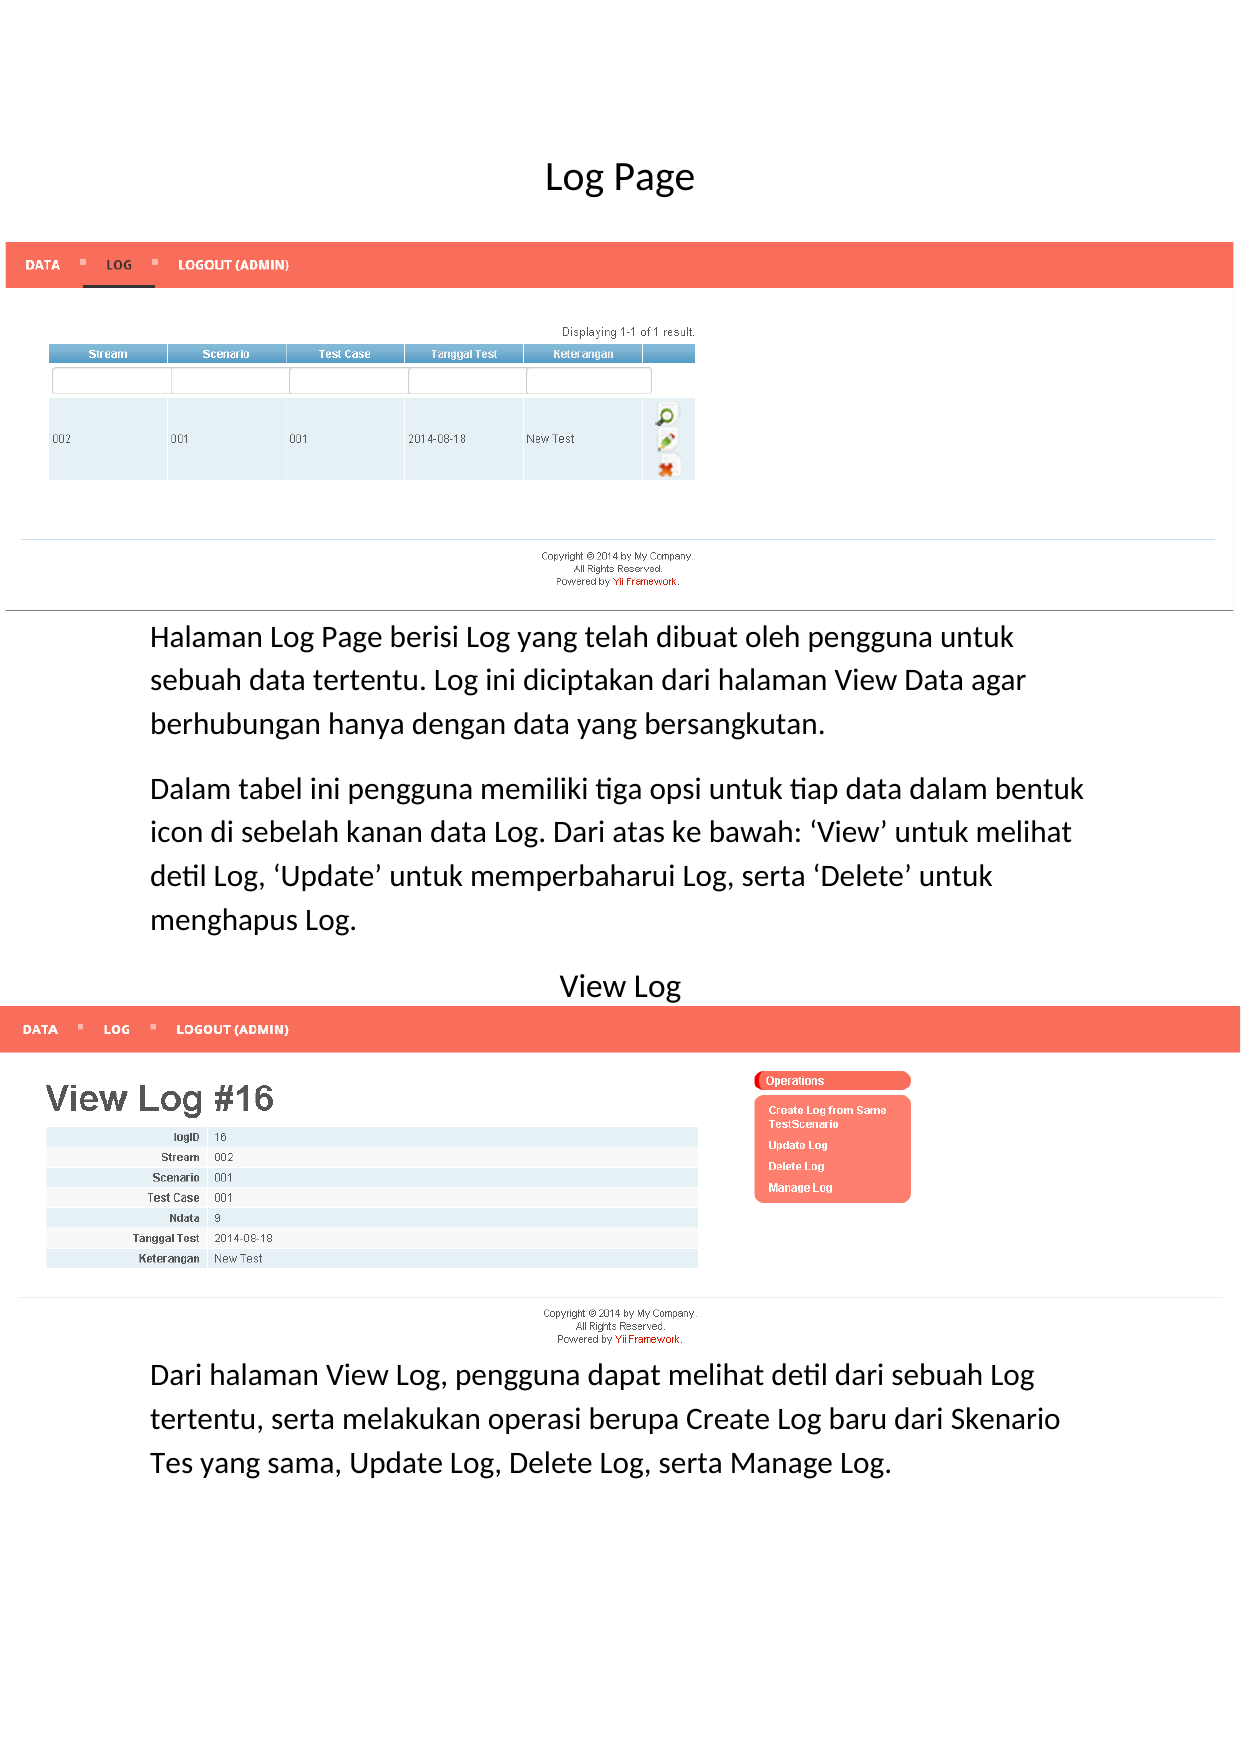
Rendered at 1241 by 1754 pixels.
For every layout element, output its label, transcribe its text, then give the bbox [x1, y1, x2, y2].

text Halaman Log Page berisi Log yang telah dibuat oleh pengguna untuk sebuah data tertentu. Log ini diciptakan dari halaman View Data agar berhubungan hanya dengan data yang bersangkutan. [150, 617, 1090, 742]
text Log Page [150, 150, 1090, 201]
picture [5, 238, 1234, 611]
text Dari halaman View Log, pengguna dapat melihat detil dari sebuah Log tertentu, serta melakukan operasi berupa Create Log baru dari Skenario Tes yang sama, Update Log, Delete Log, serta Manage Log. [150, 1355, 1090, 1481]
text View Log [150, 965, 1090, 1005]
text Dalam tabel ini pengguna memiliki tiga opsi untuk tiap data dalam bentuk icon di sebelah kanan data Log. Dari atas ke bawah: ‘View’ untuk melihat detil Log, ‘Update’ untuk memperbaharui Log, serta ‘Delete’ untuk menghapus Log. [150, 769, 1090, 938]
picture [0, 1006, 1241, 1368]
